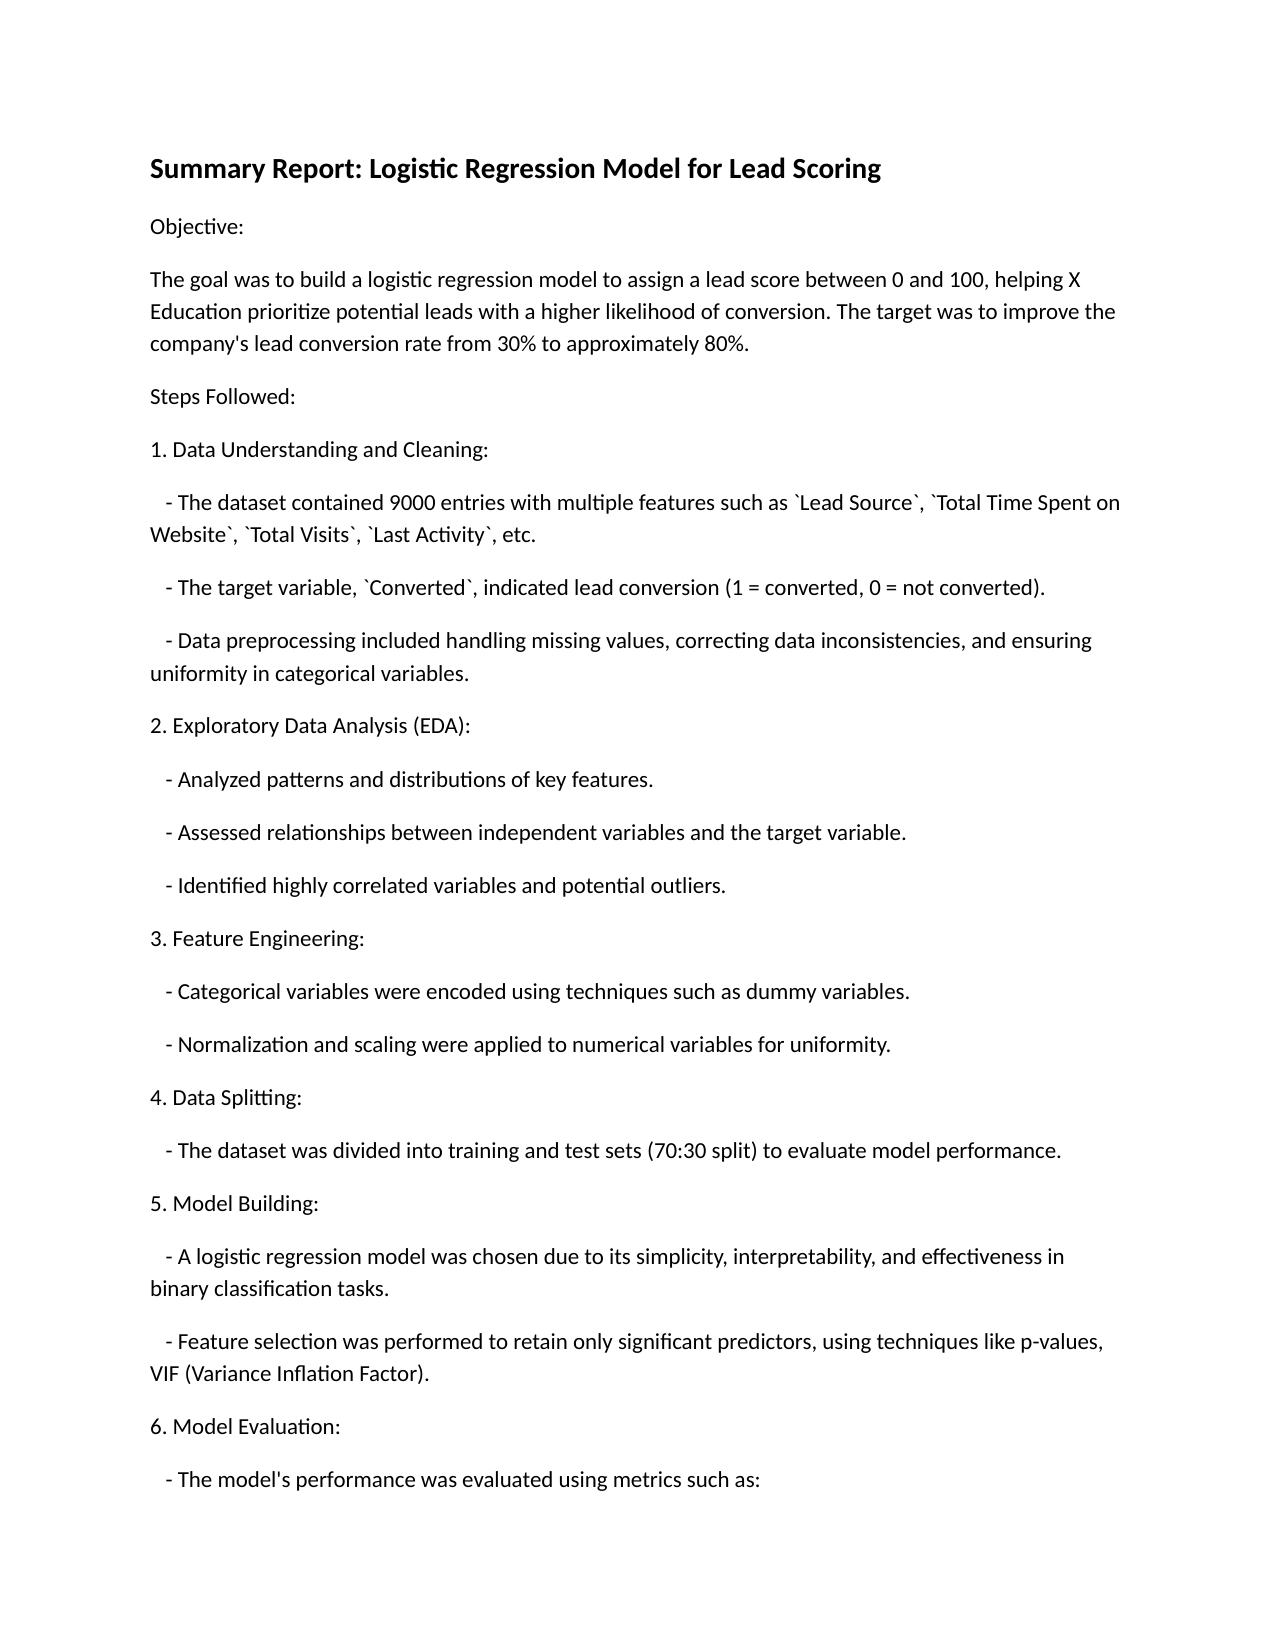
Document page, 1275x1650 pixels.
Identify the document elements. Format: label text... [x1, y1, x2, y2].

text - A logistic regression model was chosen due to its simplicity, interpretability, and effectiveness in binary classification tasks. [150, 1242, 1125, 1302]
text - Normalization and scaling were applied to numerical variables for uniformity. [150, 1030, 1125, 1058]
text - The model's performance was evaluated using metrics such as: [150, 1465, 1125, 1493]
text 5. Model Building: [150, 1189, 1125, 1217]
text - Assessed relationships between independent variables and the target variable. [150, 818, 1125, 846]
text - Categorical variables were encoded using techniques such as dummy variables. [150, 977, 1125, 1005]
text - Data preprocessing included handling missing values, correcting data inconsistencies, and ensuring uniformity in categorical variables. [150, 626, 1125, 687]
text - The target variable, `Converted`, indicated lead conversion (1 = converted, 0 = not converted). [150, 573, 1125, 601]
text - Identified highly correlated variables and potential outliers. [150, 871, 1125, 899]
text - Analyzed patterns and distributions of key features. [150, 765, 1125, 793]
text Objective: [150, 212, 1125, 240]
text - Feature selection was performed to retain only significant predictors, using techniques like p-values, VIF (Variance Inflation Factor). [150, 1327, 1125, 1387]
text 4. Data Splitting: [150, 1083, 1125, 1111]
text - The dataset contained 9000 entries with multiple features such as `Lead Source`, `Total Time Spent on Website`, `Total Visits`, `Last Activity`, etc. [150, 488, 1125, 548]
text 2. Exploratory Data Analysis (EDA): [150, 712, 1125, 740]
text 1. Data Understanding and Cleaning: [150, 435, 1125, 463]
text The goal was to build a logistic regression model to assign a lead score between 0 and 100, helping X Education prioritize potential leads with a higher likelihood of conversion. The target was to improve the company's lead conversion rate from 30% to approximately 80%. [150, 265, 1125, 357]
text 6. Model Evaluation: [150, 1412, 1125, 1440]
text Summary Report: Logistic Regression Model for Lead Scoring [150, 150, 1125, 186]
text 3. Feature Engineering: [150, 924, 1125, 952]
text Steps Followed: [150, 382, 1125, 410]
text - The dataset was divided into training and test sets (70:30 split) to evaluate model performance. [150, 1136, 1125, 1164]
